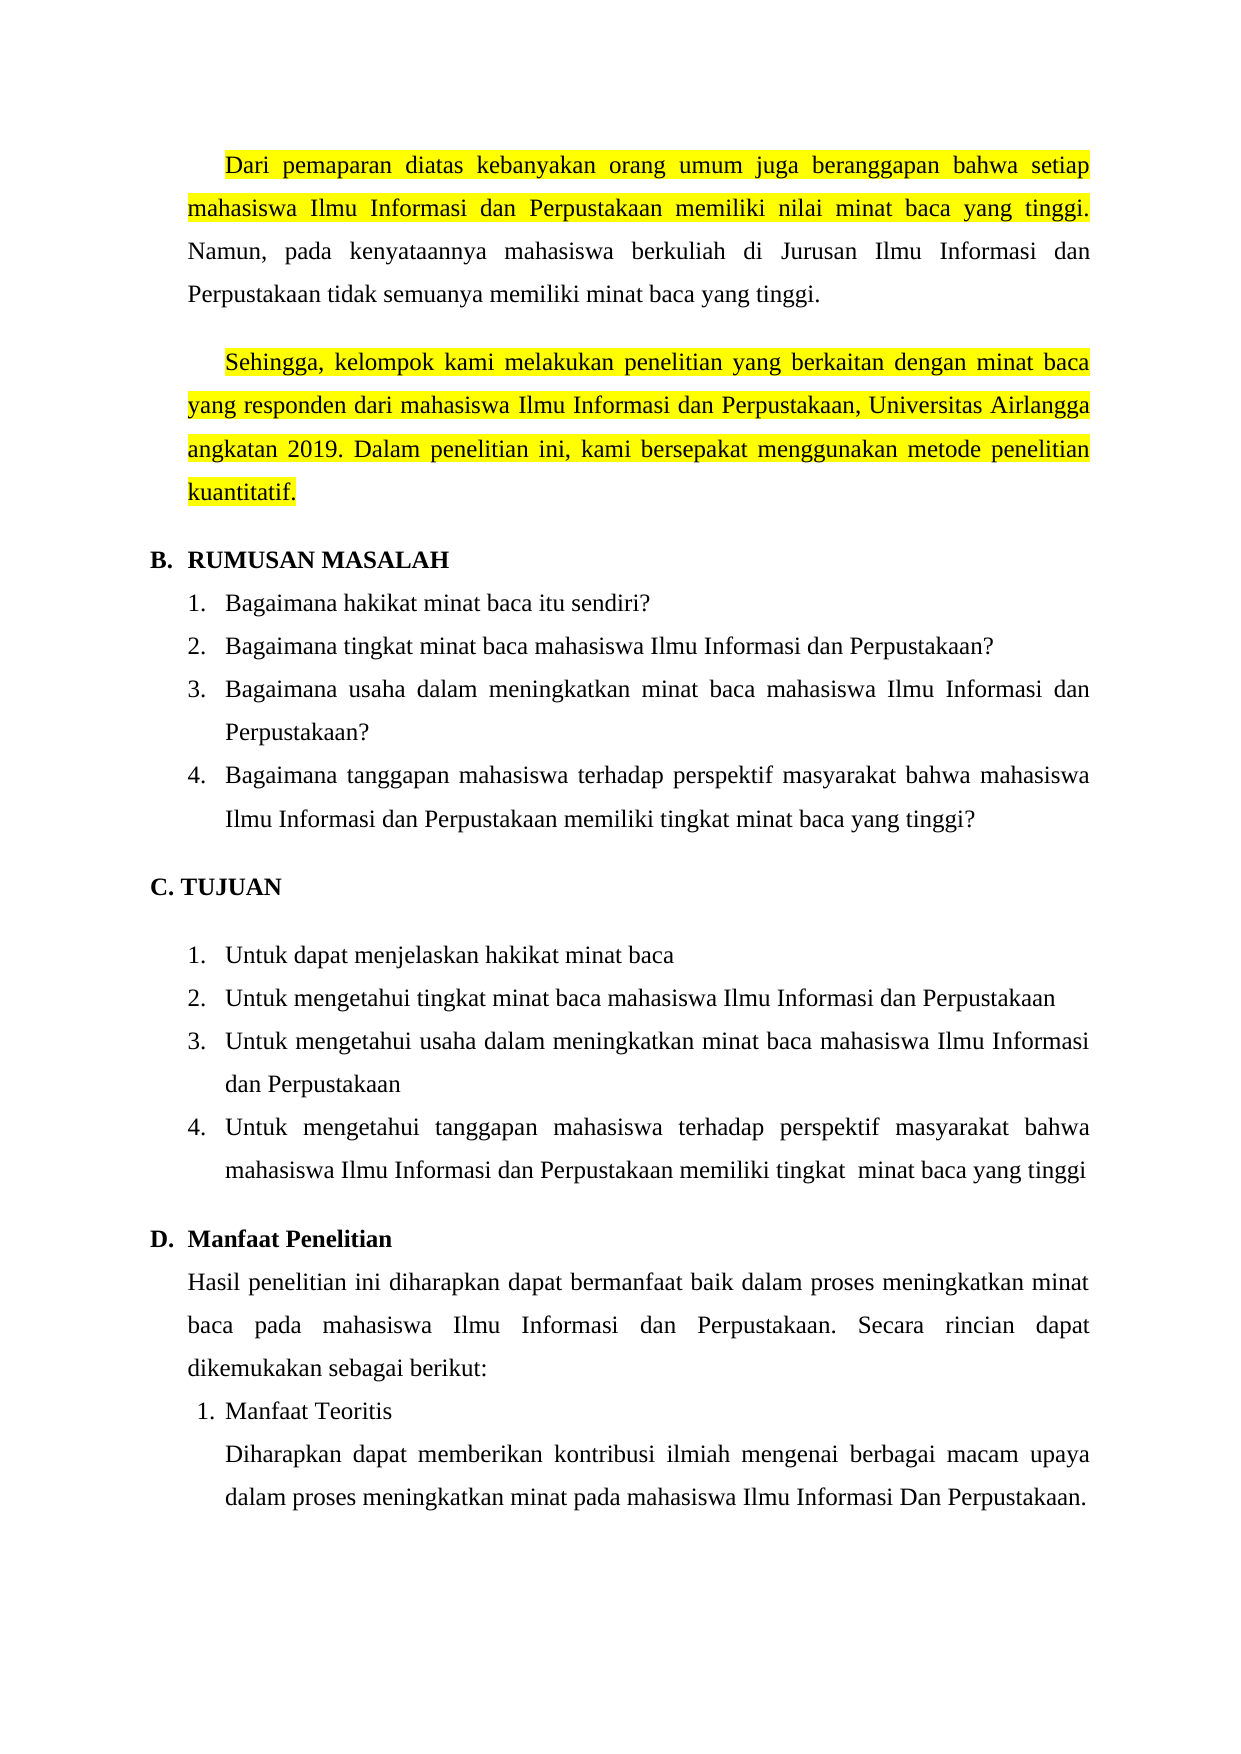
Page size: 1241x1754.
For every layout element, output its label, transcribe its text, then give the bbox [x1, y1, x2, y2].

list Untuk mengetahui tanggapan mahasiswa terhadap perspektif masyarakat bahwa mahasiswa Ilmu Informasi dan Perpustakaan memiliki tingkat minat baca yang tinggi [187, 1112, 1090, 1184]
list Bagaimana tanggapan mahasiswa terhadap perspektif masyarakat bahwa mahasiswa Ilmu Informasi dan Perpustakaan memiliki tingkat minat baca yang tinggi? [187, 761, 1090, 832]
text Dari pemaparan diatas kebanyakan orang umum juga beranggapan bahwa setiap mahasiswa Ilmu Informasi dan Perpustakaan memiliki nilai minat baca yang tinggi. Namun, pada kenyataannya mahasiswa berkuliah di Jurusan Ilmu Informasi dan Perpustakaan tidak semuanya memiliki minat baca yang tinggi. [187, 150, 1090, 308]
list Untuk mengetahui tingkat minat baca mahasiswa Ilmu Informasi dan Perpustakaan [187, 983, 1090, 1012]
list Bagaimana usaha dalam meningkatkan minat baca mahasiswa Ilmu Informasi dan Perpustakaan? [187, 674, 1090, 746]
list Bagaimana tingkat minat baca mahasiswa Ilmu Informasi dan Perpustakaan? [187, 631, 1090, 660]
text Hasil penelitian ini diharapkan dapat bermanfaat baik dalam proses meningkatkan minat baca pada mahasiswa Ilmu Informasi dan Perpustakaan. Secara rincian dapat dikemukakan sebagai berikut: [187, 1267, 1090, 1382]
text Sehingga, kelompok kami melakukan penelitian yang berkaitan dengan minat baca yang responden dari mahasiswa Ilmu Informasi dan Perpustakaan, Universitas Airlangga angkatan 2019. Dalam penelitian ini, kami bersepakat menggunakan metode penelitian kuantitatif. [187, 347, 1090, 416]
list Manfaat Penelitian [150, 1224, 1090, 1252]
list Manfaat Teoritis [187, 1396, 1090, 1425]
list Bagaimana hakikat minat baca itu sendiri? [187, 588, 1090, 617]
list RUMUSAN MASALAH [150, 545, 1090, 574]
text Diharapkan dapat memberikan kontribusi ilmiah mengenai berbagai macam upaya dalam proses meningkatkan minat pada mahasiswa Ilmu Informasi Dan Perpustakaan. [225, 1439, 1090, 1511]
list Untuk dapat menjelaskan hakikat minat baca [187, 940, 1090, 969]
text C. TUJUAN [150, 872, 1090, 901]
text Sehingga, kelompok kami melakukan penelitian yang berkaitan dengan minat baca yang responden dari mahasiswa Ilmu Informasi dan Perpustakaan, Universitas Airlangga angkatan 2019. Dalam penelitian ini, kami bersepakat menggunakan metode penelitian kuantitatif. [187, 417, 1090, 506]
list Untuk mengetahui usaha dalam meningkatkan minat baca mahasiswa Ilmu Informasi dan Perpustakaan [187, 1026, 1090, 1098]
